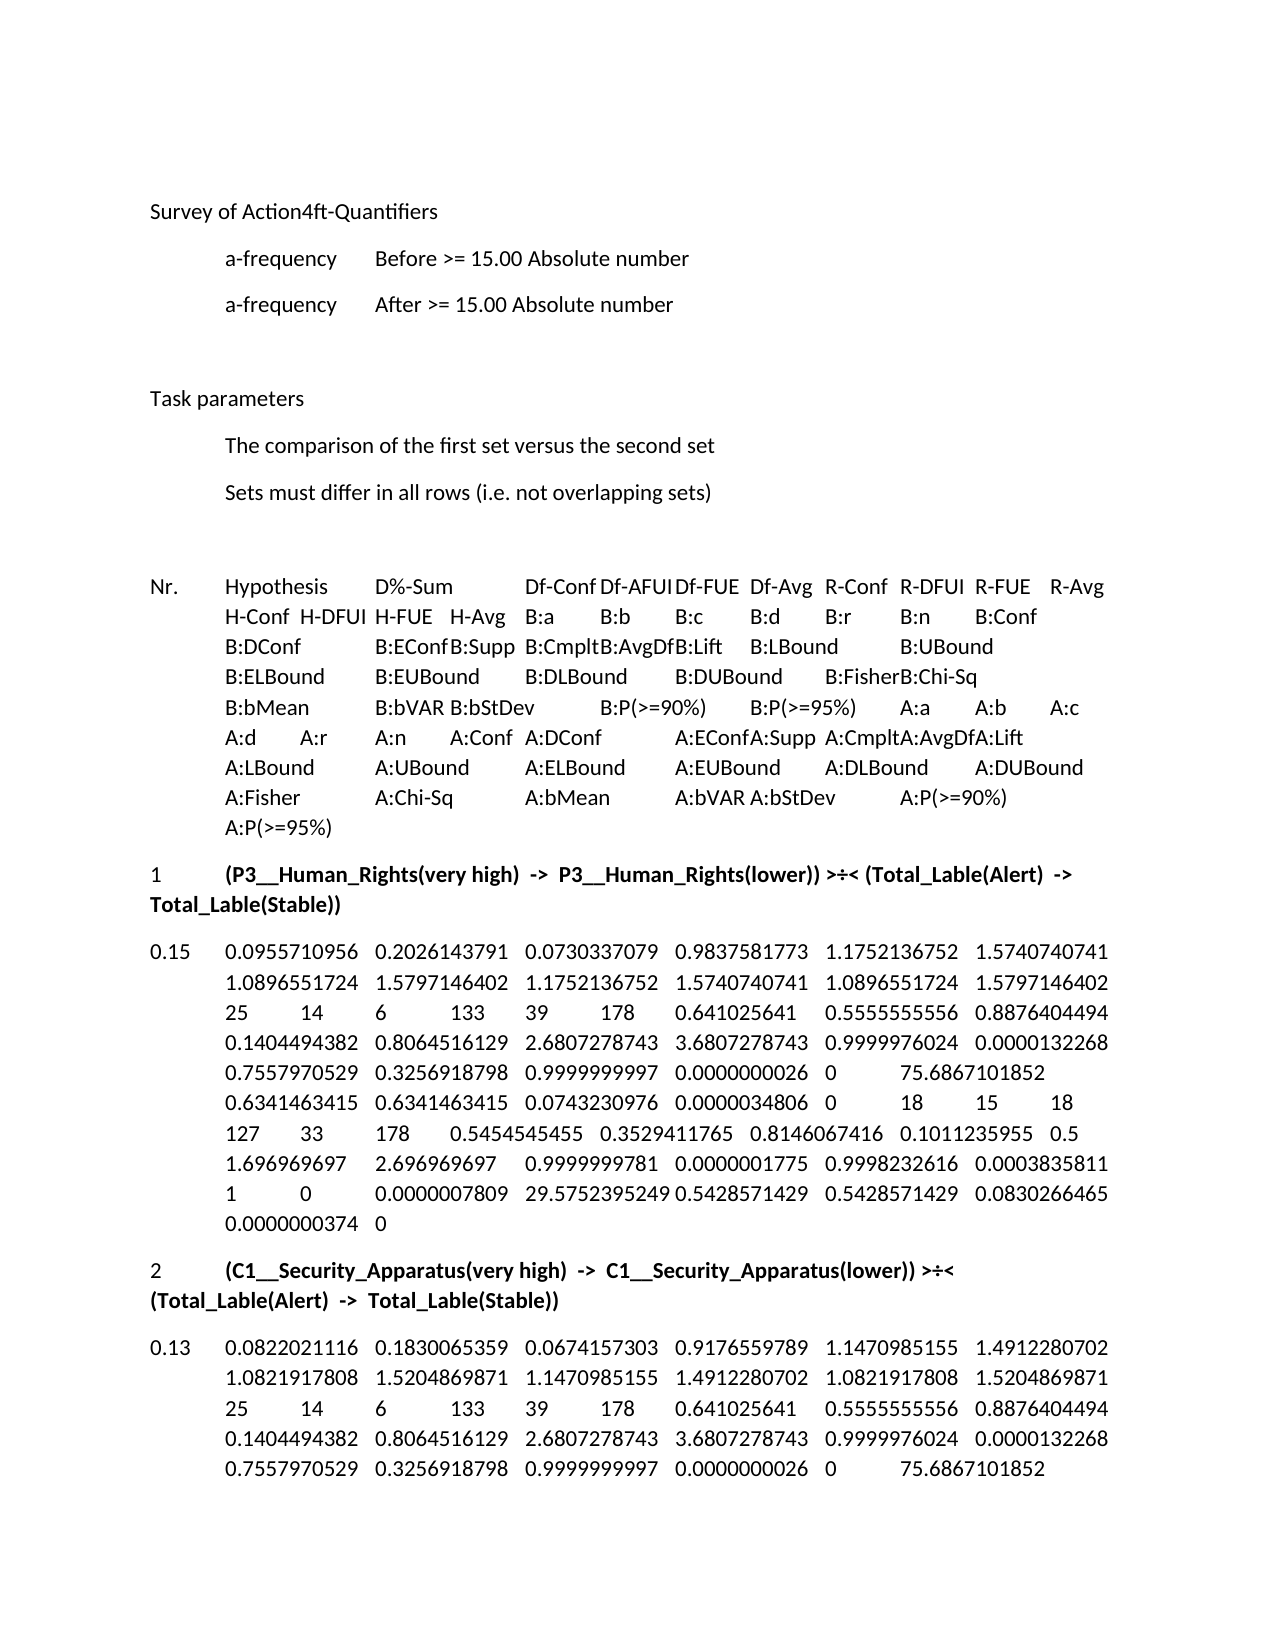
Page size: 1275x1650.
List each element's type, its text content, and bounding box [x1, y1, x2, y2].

text 2 (C1__Security_Apparatus(very high) -> C1__Security_Apparatus(lower)) >÷< (Total_Lable(Alert) -> Total_Lable(Stable)) [150, 1256, 1125, 1314]
text Survey of Action4ft-Quantifiers [150, 197, 1125, 225]
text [150, 1333, 1125, 1482]
text Nr. Hypothesis D%-Sum Df-Conf Df-AFUI Df-FUE Df-Avg R-Conf R-DFUI R-FUE R-Avg H-Conf H-DFUI H-FUE H-Avg B:a B:b B:c B:d B:r B:n B:Conf B:DConf B:EConf B:Supp B:Cmplt B:AvgDf B:Lift B:LBound B:UBound B:ELBound B:EUBound B:DLBound B:DUBound B:Fisher B:Chi-Sq B:bMean B:bVAR B:bStDev B:P(>=90%) B:P(>=95%) A:a A:b A:c A:d A:r A:n A:Conf A:DConf A:EConf A:Supp A:Cmplt A:AvgDf A:Lift A:LBound A:UBound A:ELBound A:EUBound A:DLBound A:DUBound A:Fisher A:Chi-Sq A:bMean A:bVAR A:bStDev A:P(>=90%) A:P(>=95%) [150, 572, 1125, 842]
text a-frequency Before >= 15.00 Absolute number [150, 244, 1125, 272]
text Sets must differ in all rows (i.e. not overlapping sets) [150, 478, 1125, 506]
text The comparison of the first set versus the second set [150, 431, 1125, 459]
text 1 (P3__Human_Rights(very high) -> P3__Human_Rights(lower)) >÷< (Total_Lable(Alert) -> Total_Lable(Stable)) [150, 860, 1125, 919]
text a-frequency After >= 15.00 Absolute number [150, 291, 1125, 319]
text Task parameters [150, 384, 1125, 412]
text 0.15 0.0955710956 0.2026143791 0.0730337079 0.9837581773 1.1752136752 1.5740740741 1.0896551724 1.5797146402 1.1752136752 1.5740740741 1.0896551724 1.5797146402 25 14 6 133 39 178 0.641025641 0.5555555556 0.8876404494 0.1404494382 0.8064516129 2.6807278743 3.6807278743 0.9999976024 0.0000132268 0.7557970529 0.3256918798 0.9999999997 0.0000000026 0 75.6867101852 0.6341463415 0.6341463415 0.0743230976 0.0000034806 0 18 15 18 127 33 178 0.5454545455 0.3529411765 0.8146067416 0.1011235955 0.5 1.696969697 2.696969697 0.9999999781 0.0000001775 0.9998232616 0.0003835811 1 0 0.0000007809 29.5752395249 0.5428571429 0.5428571429 0.0830266465 0.0000000374 0 [150, 937, 1125, 1237]
